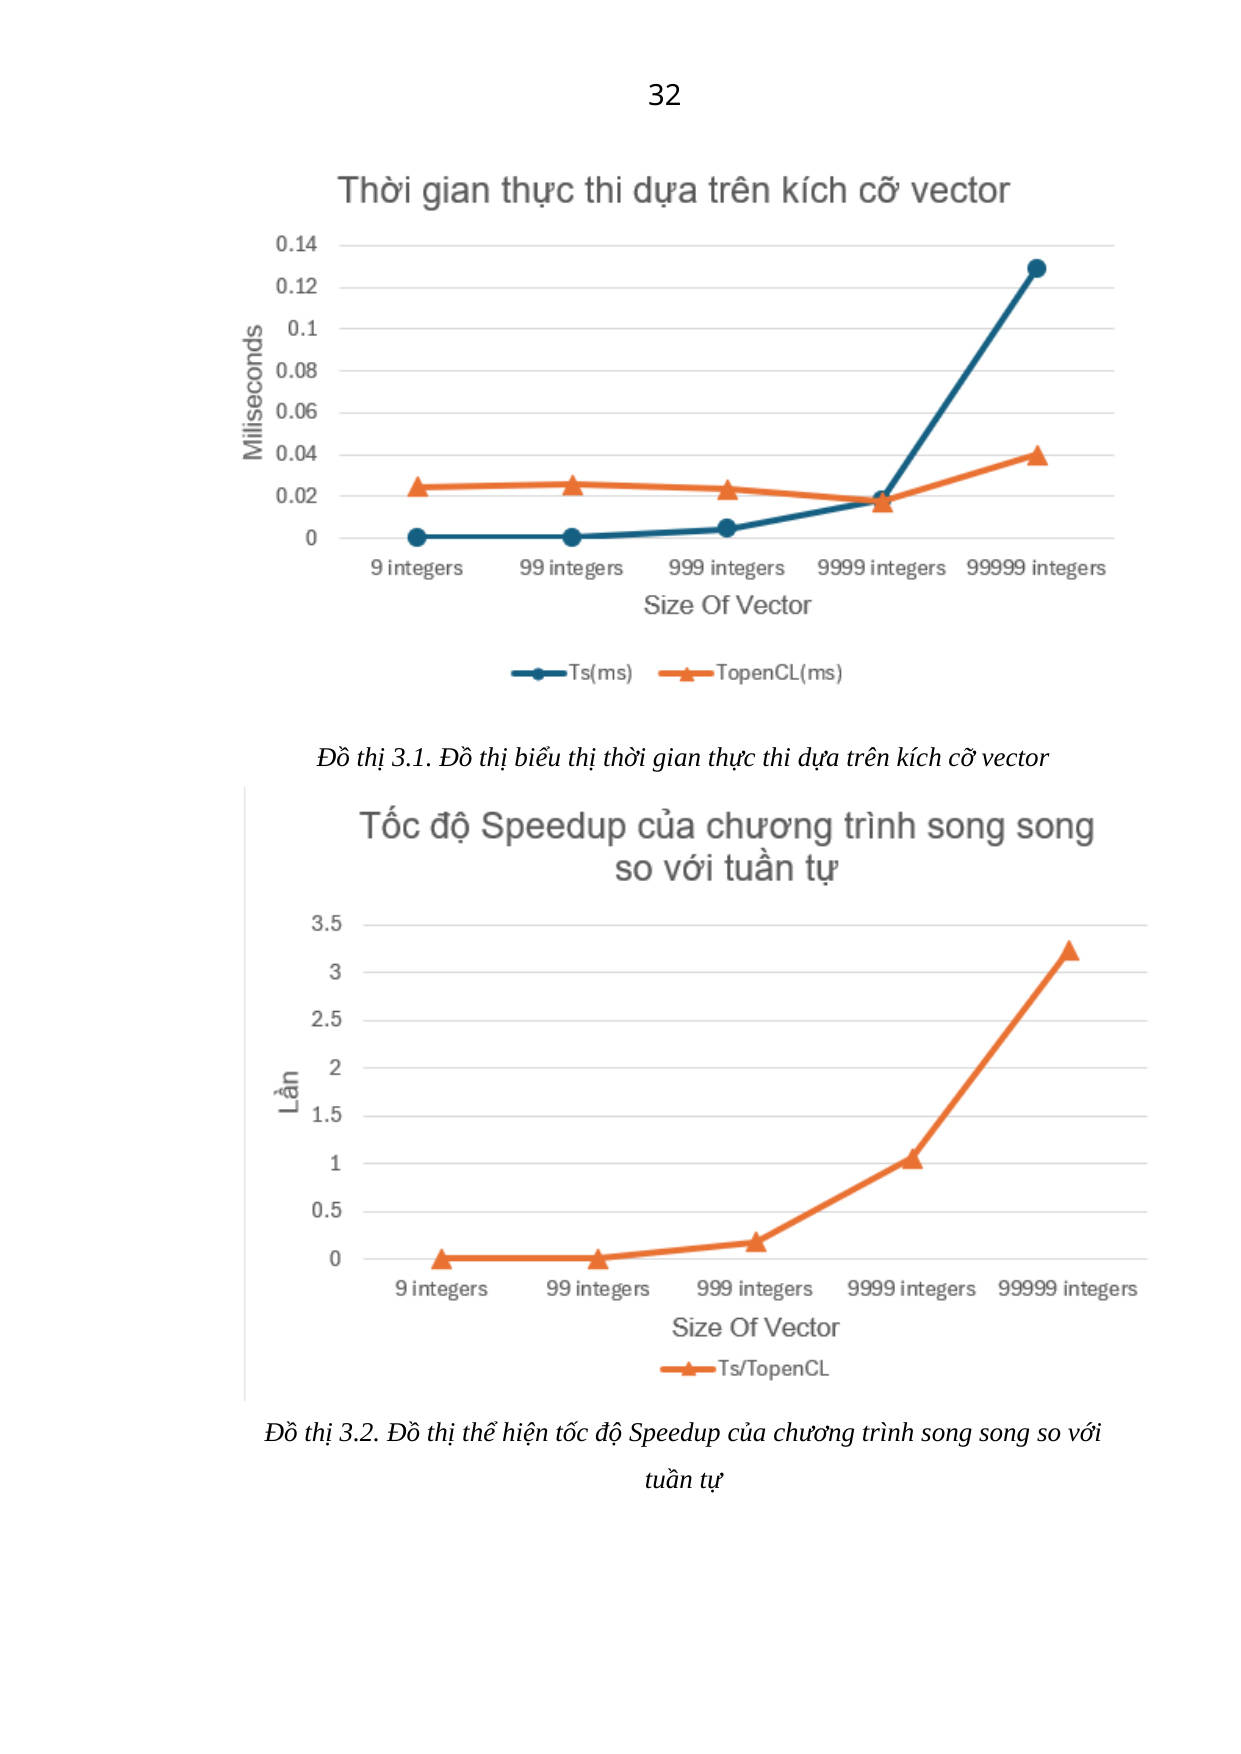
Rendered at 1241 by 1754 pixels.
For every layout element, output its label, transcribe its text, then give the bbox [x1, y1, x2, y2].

text Đồ thị 3.2. Đồ thị thể hiện tốc độ Speedup của chương trình song song so với tuần tự [244, 1416, 1122, 1494]
picture [244, 787, 1210, 1401]
picture [206, 153, 1142, 705]
text Đồ thị 3.1. Đồ thị biểu thị thời gian thực thi dựa trên kích cỡ vector [244, 741, 1122, 772]
